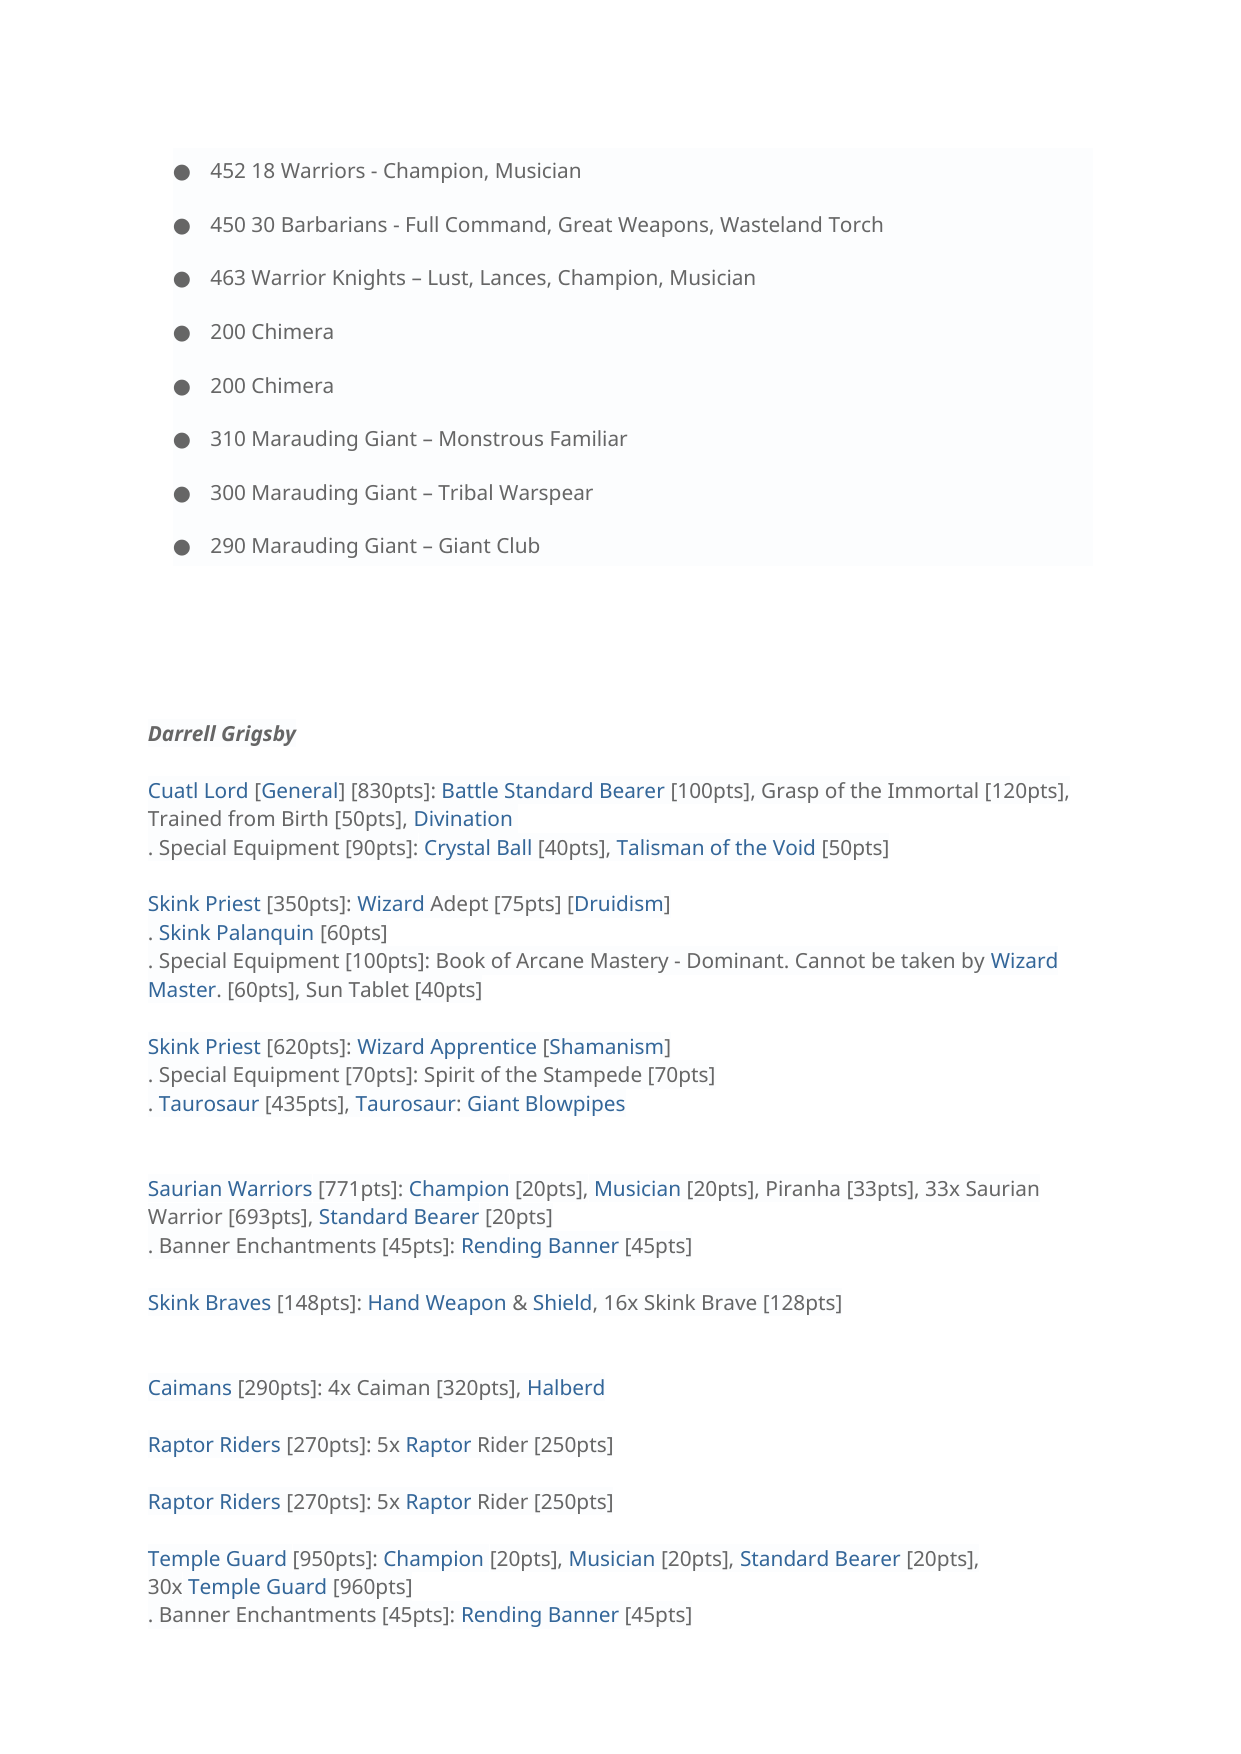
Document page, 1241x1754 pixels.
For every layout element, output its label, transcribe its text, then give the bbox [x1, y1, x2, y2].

list 300 Marauding Giant – Tribal Warspear [173, 469, 1093, 512]
list 450 30 Barbarians - Full Command, Great Weapons, Wasteland Torch [173, 201, 1093, 244]
list 200 Chimera [173, 308, 1093, 351]
list 200 Chimera [173, 362, 1093, 405]
list 290 Marauding Giant – Giant Club [173, 523, 1093, 566]
list 310 Marauding Giant – Monstrous Familiar [173, 416, 1093, 458]
list 452 18 Warriors - Champion, Musician [173, 148, 1093, 190]
list 463 Warrior Knights – Lust, Lances, Champion, Musician [173, 255, 1093, 298]
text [148, 577, 1093, 1629]
